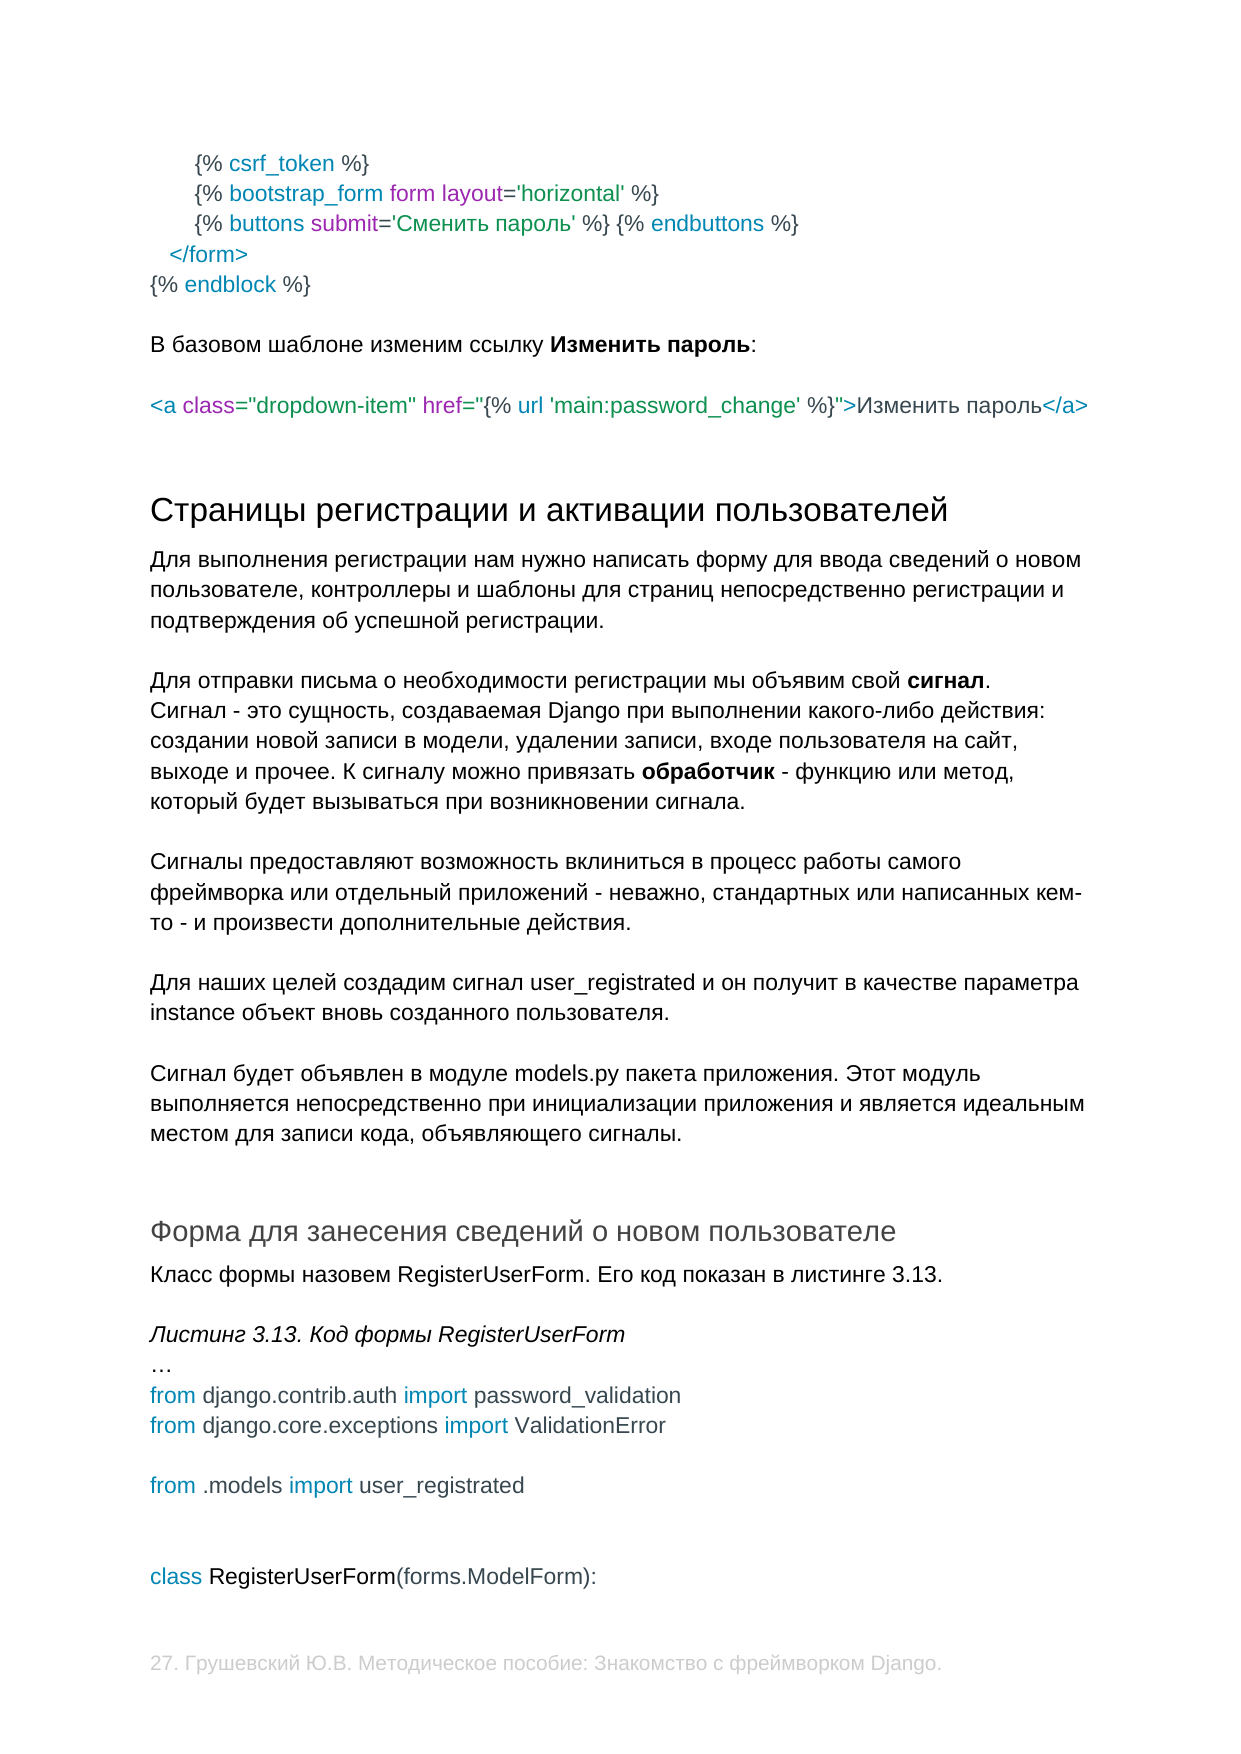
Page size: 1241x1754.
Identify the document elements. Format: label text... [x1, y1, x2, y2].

text </form> [150, 241, 1090, 267]
text Класс формы назовем RegisterUserForm. Его код показан в листинге 3.13. [150, 1261, 1090, 1287]
text class RegisterUserForm(forms.ModelForm): [150, 1563, 1090, 1589]
text Сигналы предоставляют возможность вклиниться в процесс работы самого фреймворка или отдельный приложений - неважно, стандартных или написанных кем-то - и произвести дополнительные действия. [150, 848, 1090, 935]
text Для выполнения регистрации нам нужно написать форму для ввода сведений о новом пользователе, контроллеры и шаблоны для страниц непосредственно регистрации и подтверждения об успешной регистрации. [150, 546, 1090, 633]
text <a class="dropdown-item" href="{% url 'main:password_change' %}">Изменить пароль</a> [150, 392, 1090, 418]
text … [150, 1351, 1090, 1378]
subtitle Форма для занесения сведений о новом пользователе [150, 1214, 1090, 1247]
text Листинг 3.13. Код формы RegisterUserForm [150, 1321, 1090, 1348]
text {% endblock %} [150, 271, 1090, 297]
text Для отправки письма о необходимости регистрации мы объявим свой сигнал. [150, 667, 1090, 693]
text Сигнал будет объявлен в модуле models.py пакета приложения. Этот модуль выполняется непосредственно при инициализации приложения и является идеальным местом для записи кода, объявляющего сигналы. [150, 1060, 1090, 1147]
text {% csrf_token %} [150, 150, 1090, 176]
text from django.core.exceptions import ValidationError [150, 1412, 1090, 1438]
text Сигнал - это сущность, создаваемая Django при выполнении какого-либо действия: создании новой записи в модели, удалении записи, входе пользователя на сайт, выходе и прочее. К сигналу можно привязать обработчик - функцию или метод, который будет вызываться при возникновении сигнала. [150, 697, 1090, 814]
text В базовом шаблоне изменим ссылку Изменить пароль: [150, 331, 1090, 358]
text from .models import user_registrated [150, 1472, 1090, 1499]
subtitle Страницы регистрации и активации пользователей [150, 489, 1090, 528]
text from django.contrib.auth import password_validation [150, 1382, 1090, 1408]
text {% bootstrap_form form layout='horizontal' %} [150, 180, 1090, 207]
text Для наших целей создадим сигнал user_registrated и он получит в качестве параметра instance объект вновь созданного пользователя. [150, 969, 1090, 1026]
text {% buttons submit='Сменить пароль' %} {% endbuttons %} [150, 210, 1090, 237]
